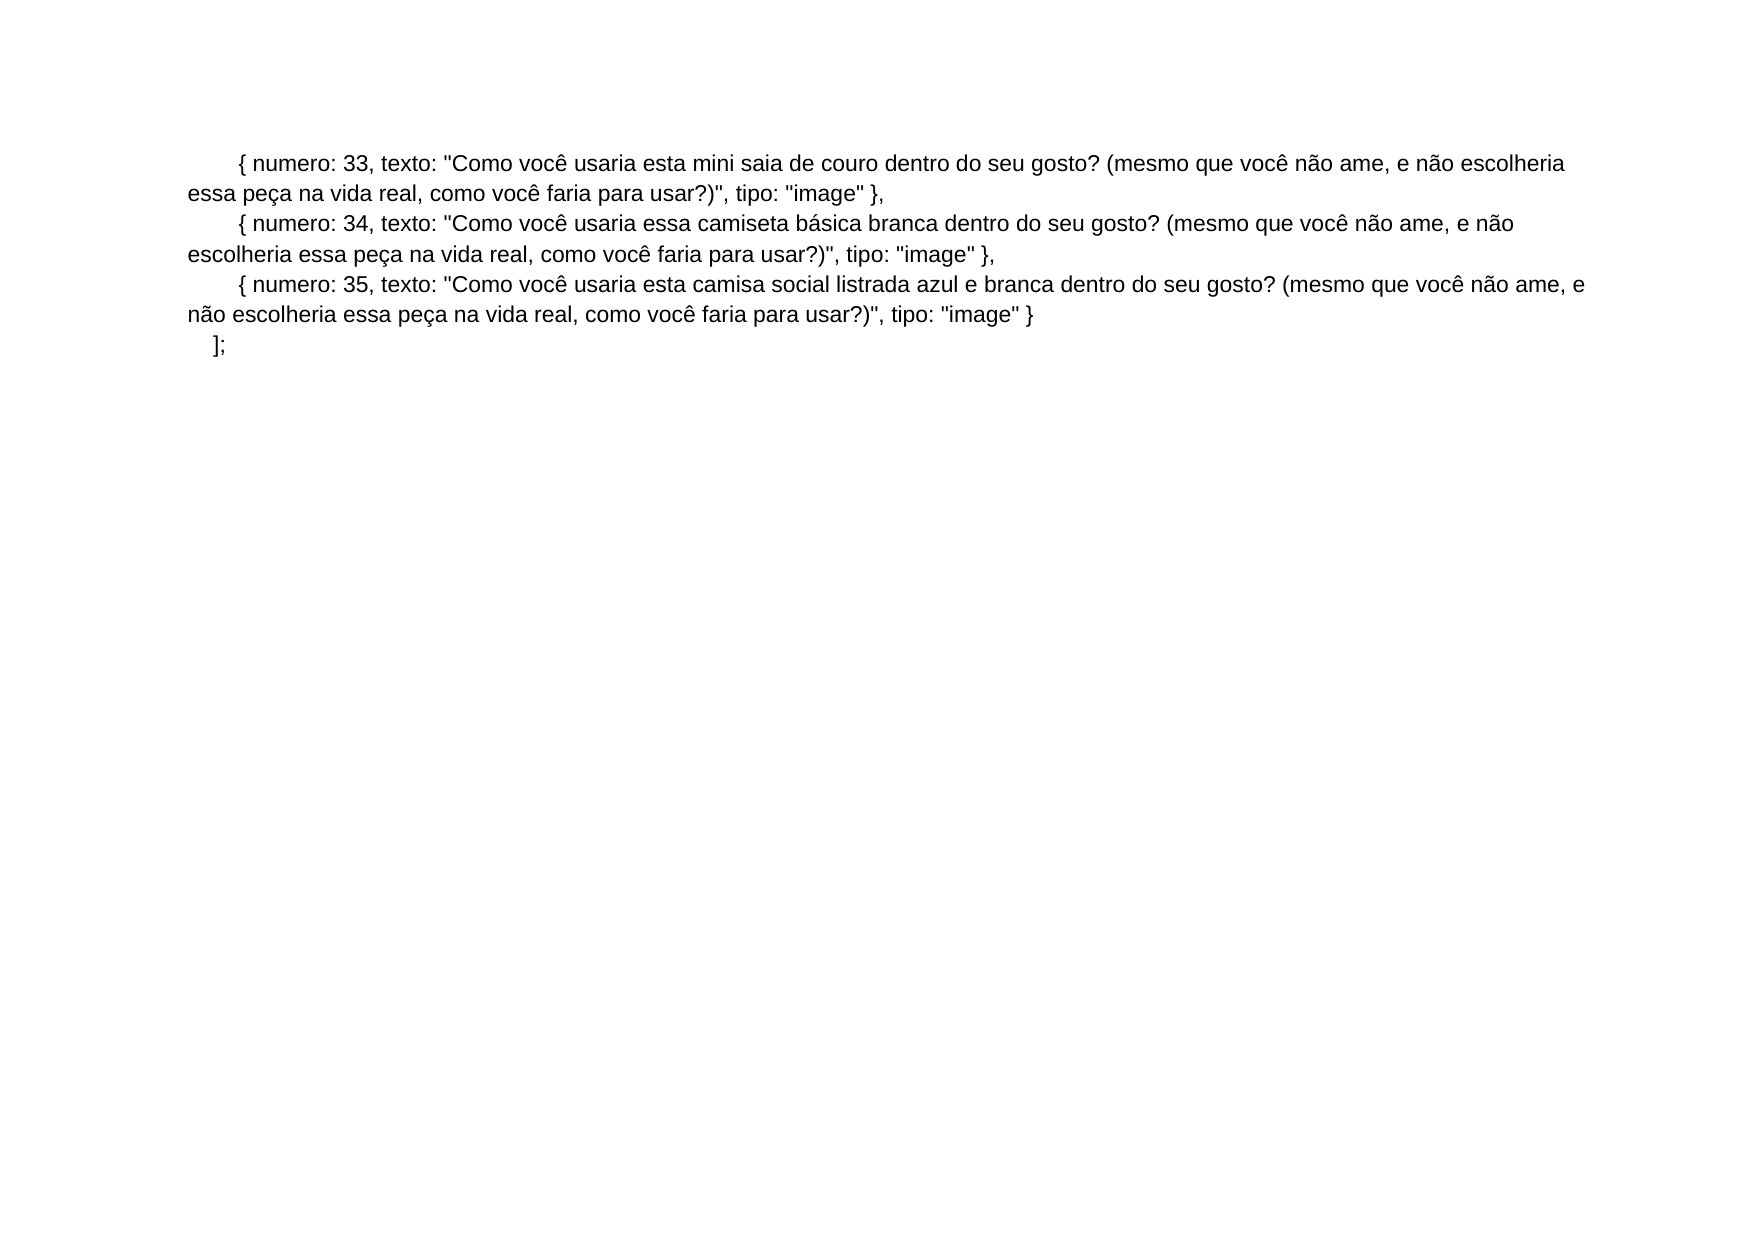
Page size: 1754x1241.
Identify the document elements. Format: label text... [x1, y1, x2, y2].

text { numero: 35, texto: "Como você usaria esta camisa social listrada azul e branca dentro do seu gosto? (mesmo que você não ame, e não escolheria essa peça na vida real, como você faria para usar?)", tipo: "image" } [187, 271, 1604, 327]
text ]; [187, 331, 1604, 358]
text { numero: 34, texto: "Como você usaria essa camiseta básica branca dentro do seu gosto? (mesmo que você não ame, e não escolheria essa peça na vida real, como você faria para usar?)", tipo: "image" }, [187, 210, 1604, 267]
text { numero: 33, texto: "Como você usaria esta mini saia de couro dentro do seu gosto? (mesmo que você não ame, e não escolheria essa peça na vida real, como você faria para usar?)", tipo: "image" }, [187, 150, 1604, 207]
